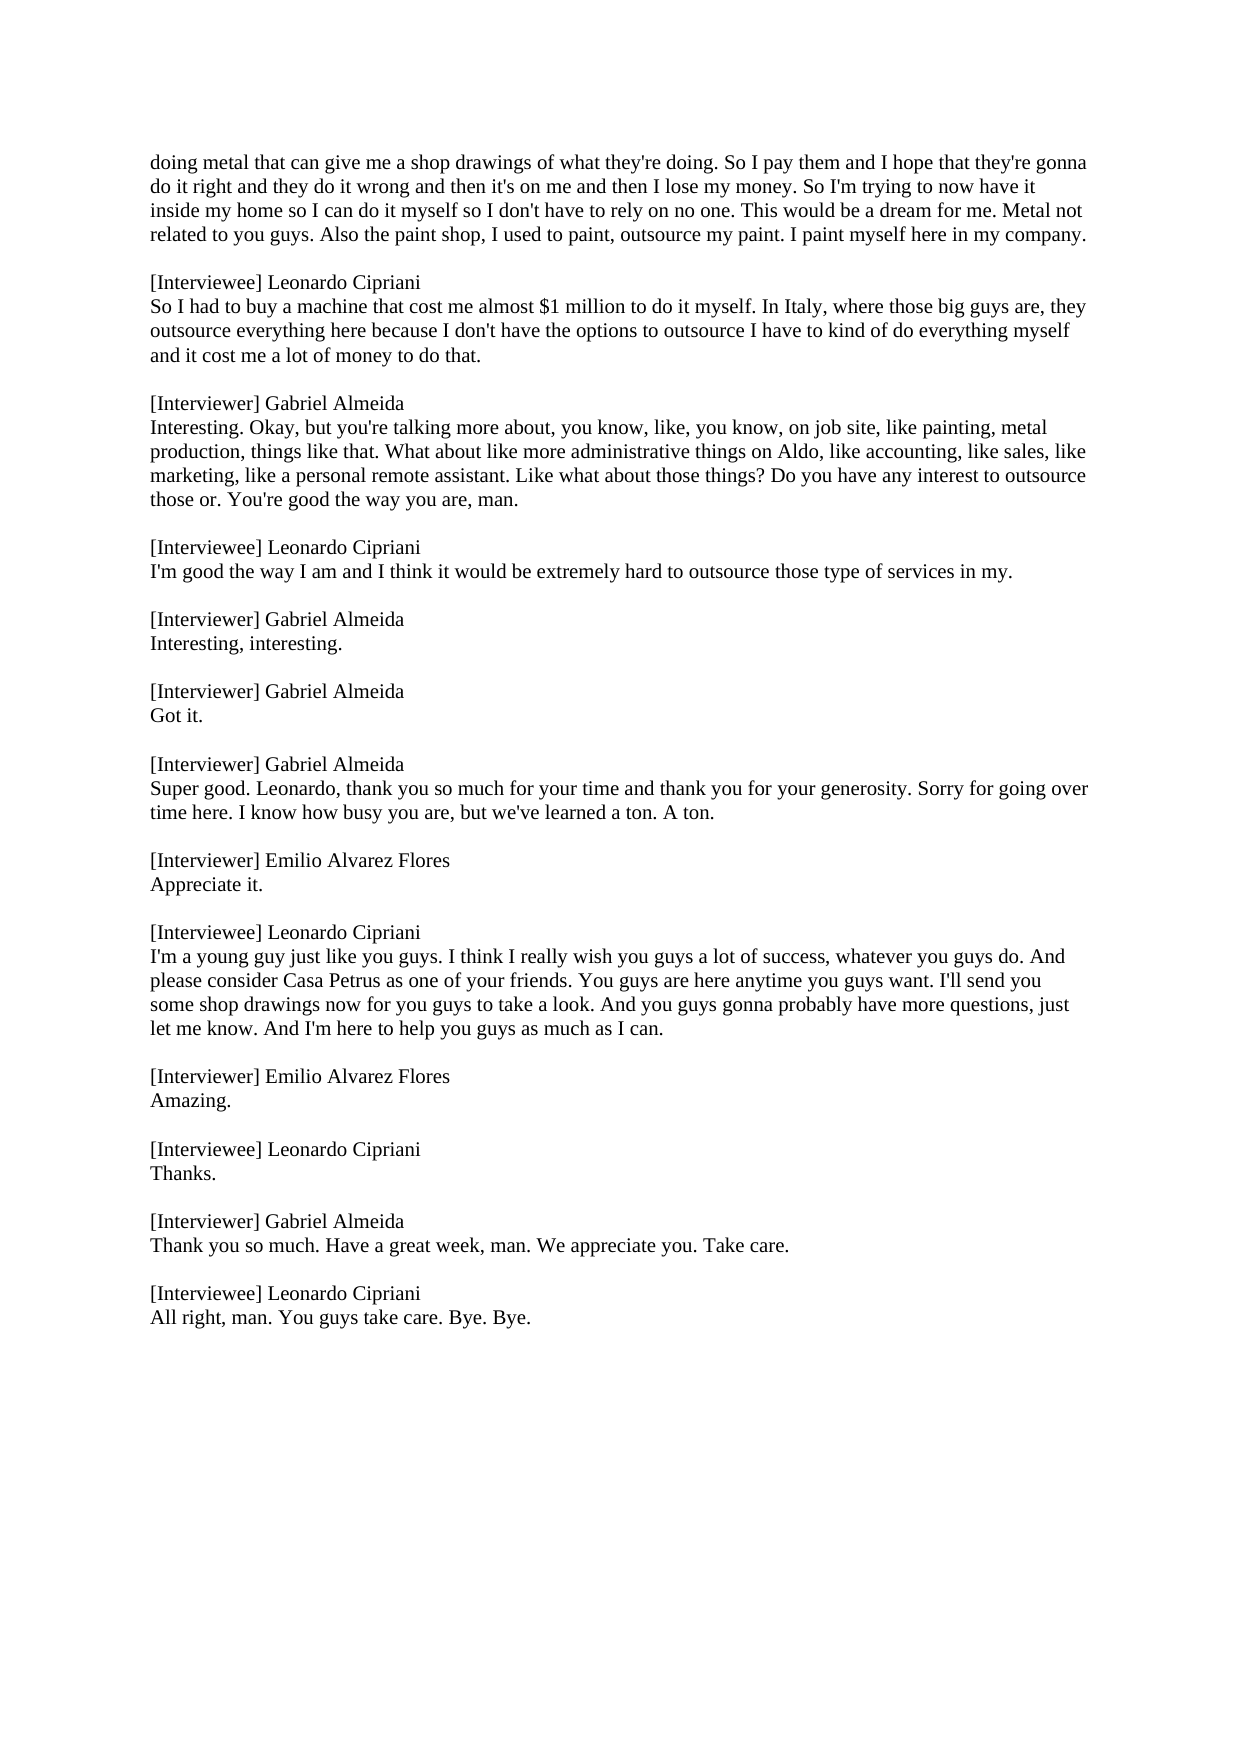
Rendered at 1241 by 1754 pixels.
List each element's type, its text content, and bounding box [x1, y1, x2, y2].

text [Interviewer] Gabriel Almeida Thank you so much. Have a great week, man. We appreciate you. Take care. [150, 1185, 1090, 1257]
text [Interviewee] Leonardo Cipriani I'm a young guy just like you guys. I think I really wish you guys a lot of success, whatever you guys do. And please consider Casa Petrus as one of your friends. You guys are here anytime you guys want. I'll send you some shop drawings now for you guys to take a look. And you guys gonna probably have more questions, just let me know. And I'm here to help you guys as much as I can. [150, 896, 1090, 1040]
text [150, 150, 1090, 246]
text [Interviewee] Leonardo Cipriani I'm good the way I am and I think it would be extremely hard to outsource those type of services in my. [150, 511, 1090, 583]
text [Interviewer] Gabriel Almeida Interesting. Okay, but you're talking more about, you know, like, you know, on job site, like painting, metal production, things like that. What about like more administrative things on Aldo, like accounting, like sales, like marketing, like a personal remote assistant. Like what about those things? Do you have any interest to outsource those or. You're good the way you are, man. [150, 367, 1090, 511]
text [Interviewer] Gabriel Almeida Super good. Leonardo, thank you so much for your time and thank you for your generosity. Sorry for going over time here. I know how busy you are, but we've learned a ton. A ton. [150, 727, 1090, 824]
text [Interviewer] Gabriel Almeida Interesting, interesting. [150, 583, 1090, 655]
text [Interviewer] Gabriel Almeida Got it. [150, 655, 1090, 727]
text [Interviewer] Emilio Alvarez Flores Amazing. [150, 1040, 1090, 1112]
text [Interviewee] Leonardo Cipriani So I had to buy a machine that cost me almost $1 million to do it myself. In Italy, where those big guys are, they outsource everything here because I don't have the options to outsource I have to kind of do everything myself and it cost me a lot of money to do that. [150, 246, 1090, 367]
text [Interviewer] Emilio Alvarez Flores Appreciate it. [150, 824, 1090, 896]
text [Interviewee] Leonardo Cipriani Thanks. [150, 1112, 1090, 1185]
text [Interviewee] Leonardo Cipriani All right, man. You guys take care. Bye. Bye. [150, 1257, 1090, 1329]
